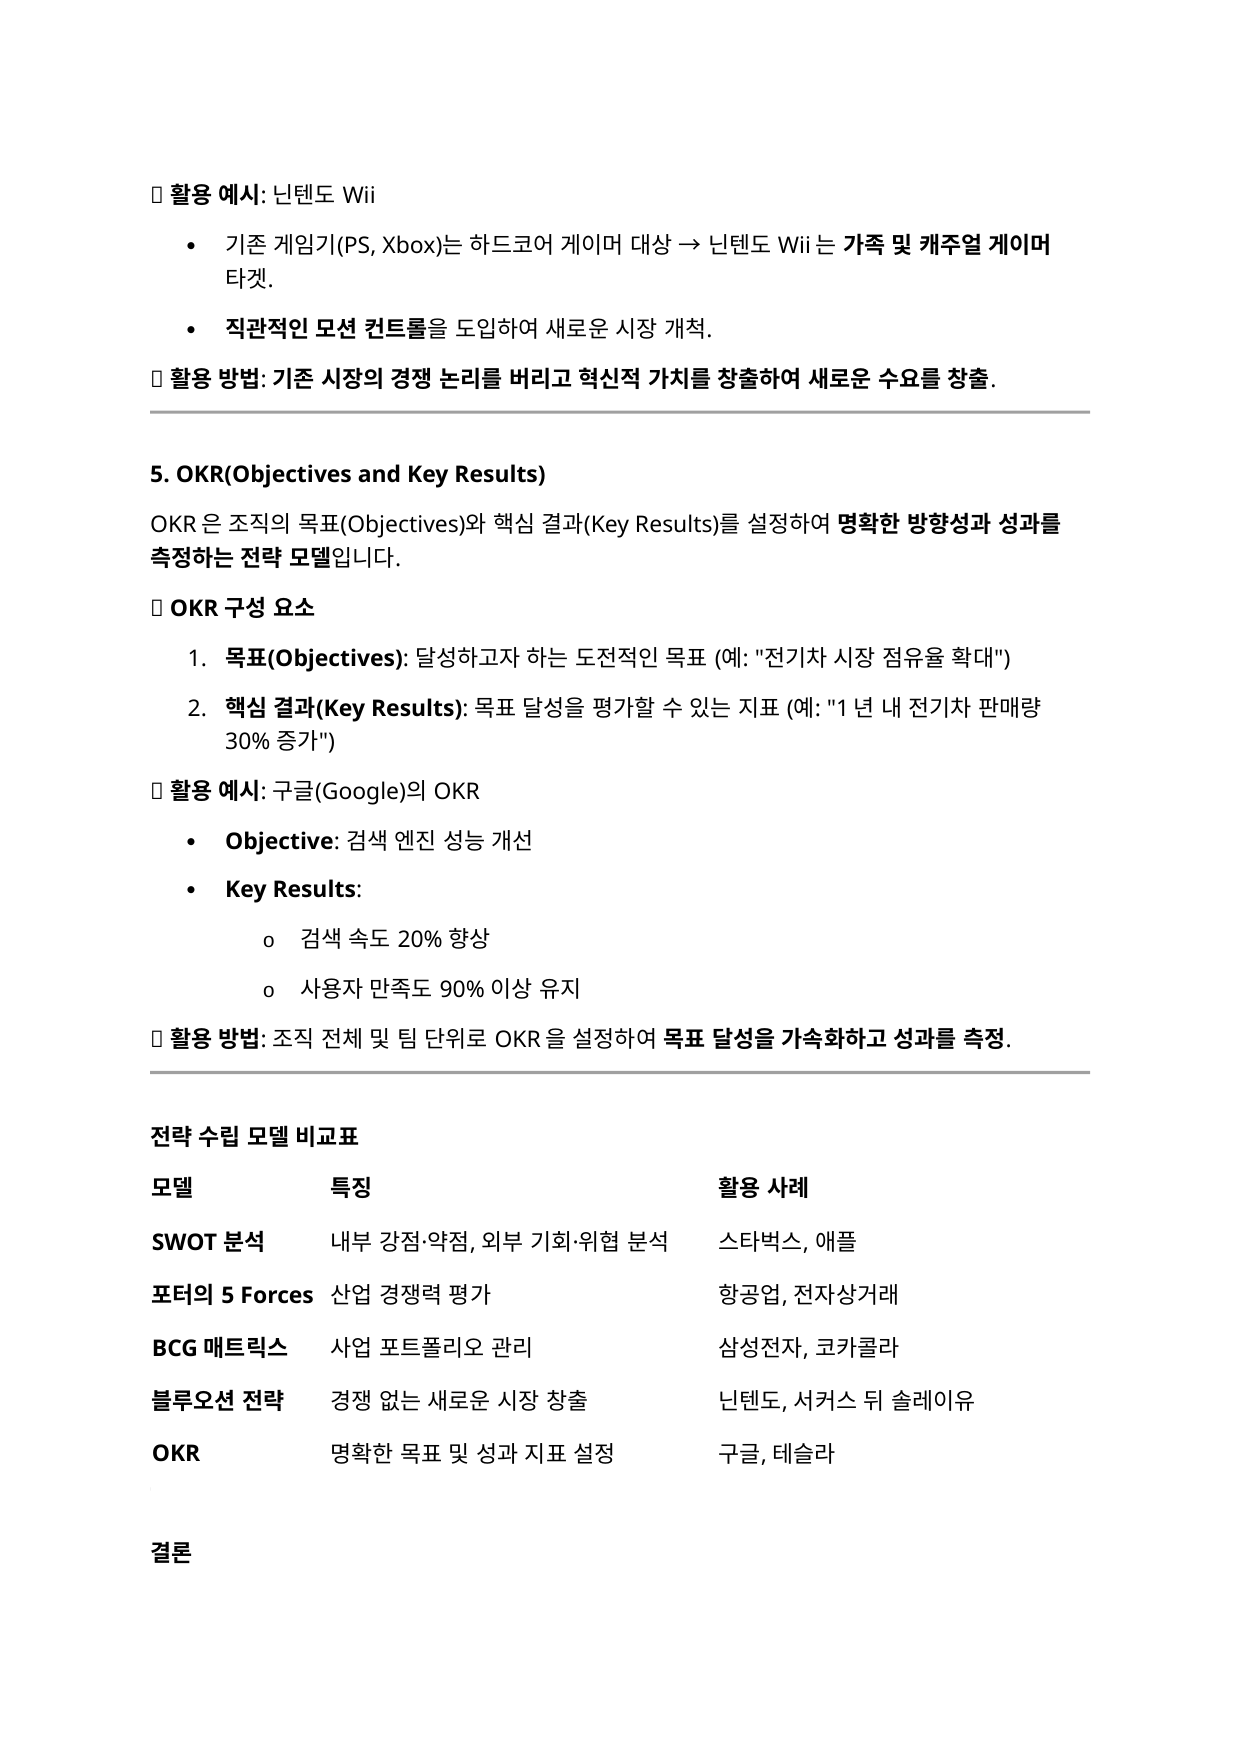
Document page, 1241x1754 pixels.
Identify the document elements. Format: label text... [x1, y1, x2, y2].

table_cell 구글, 테슬라 [717, 1434, 1016, 1487]
text 5. OKR(Objectives and Key Results) [150, 458, 1090, 490]
table_cell OKR [150, 1434, 329, 1487]
table_header 활용 사례 [717, 1169, 1016, 1222]
table_cell 포터의 5 Forces [150, 1275, 329, 1328]
list Objective: 검색 엔진 성능 개선 [187, 823, 1090, 856]
list 핵심 결과(Key Results): 목표 달성을 평가할 수 있는 지표 (예: "1년 내 전기차 판매량 30% 증가") [187, 690, 1090, 756]
text ✅ OKR 구성 요소 [150, 590, 1090, 623]
table_cell 명확한 목표 및 성과 지표 설정 [329, 1434, 717, 1487]
table_cell 항공업, 전자상거래 [717, 1275, 1016, 1328]
table_header 모델 [150, 1169, 329, 1222]
table_cell BCG 매트릭스 [150, 1328, 329, 1381]
text 전략 수립 모델 비교표 [150, 1119, 1090, 1152]
list 사용자 만족도 90% 이상 유지 [262, 971, 1090, 1004]
list 기존 게임기(PS, Xbox)는 하드코어 게이머 대상 → 닌텐도 Wii는 가족 및 캐주얼 게이머 타겟. [187, 227, 1090, 294]
table_cell 블루오션 전략 [150, 1381, 329, 1434]
table_cell SWOT 분석 [150, 1222, 329, 1275]
table_cell 내부 강점·약점, 외부 기회·위협 분석 [329, 1222, 717, 1275]
text 📌 활용 방법: 조직 전체 및 팀 단위로 OKR을 설정하여 목표 달성을 가속화하고 성과를 측정. [150, 1021, 1090, 1054]
table_cell 닌텐도, 서커스 뒤 솔레이유 [717, 1381, 1016, 1434]
table_header 특징 [329, 1169, 717, 1222]
list 목표(Objectives): 달성하고자 하는 도전적인 목표 (예: "전기차 시장 점유율 확대") [187, 640, 1090, 673]
text OKR은 조직의 목표(Objectives)와 핵심 결과(Key Results)를 설정하여 명확한 방향성과 성과를 측정하는 전략 모델입니다. [150, 506, 1090, 573]
text 결론 [150, 1535, 1090, 1568]
list 직관적인 모션 컨트롤을 도입하여 새로운 시장 개척. [187, 311, 1090, 344]
table_cell 스타벅스, 애플 [717, 1222, 1016, 1275]
table_cell 경쟁 없는 새로운 시장 창출 [329, 1381, 717, 1434]
list Key Results: [187, 873, 1090, 904]
table_cell 사업 포트폴리오 관리 [329, 1328, 717, 1381]
text 🔹 활용 예시: 닌텐도 Wii [150, 177, 1090, 211]
table_cell 산업 경쟁력 평가 [329, 1275, 717, 1328]
text 📌 활용 방법: 기존 시장의 경쟁 논리를 버리고 혁신적 가치를 창출하여 새로운 수요를 창출. [150, 361, 1090, 394]
list 검색 속도 20% 향상 [262, 921, 1090, 954]
text 🔹 활용 예시: 구글(Google)의 OKR [150, 773, 1090, 806]
table_cell 삼성전자, 코카콜라 [717, 1328, 1016, 1381]
